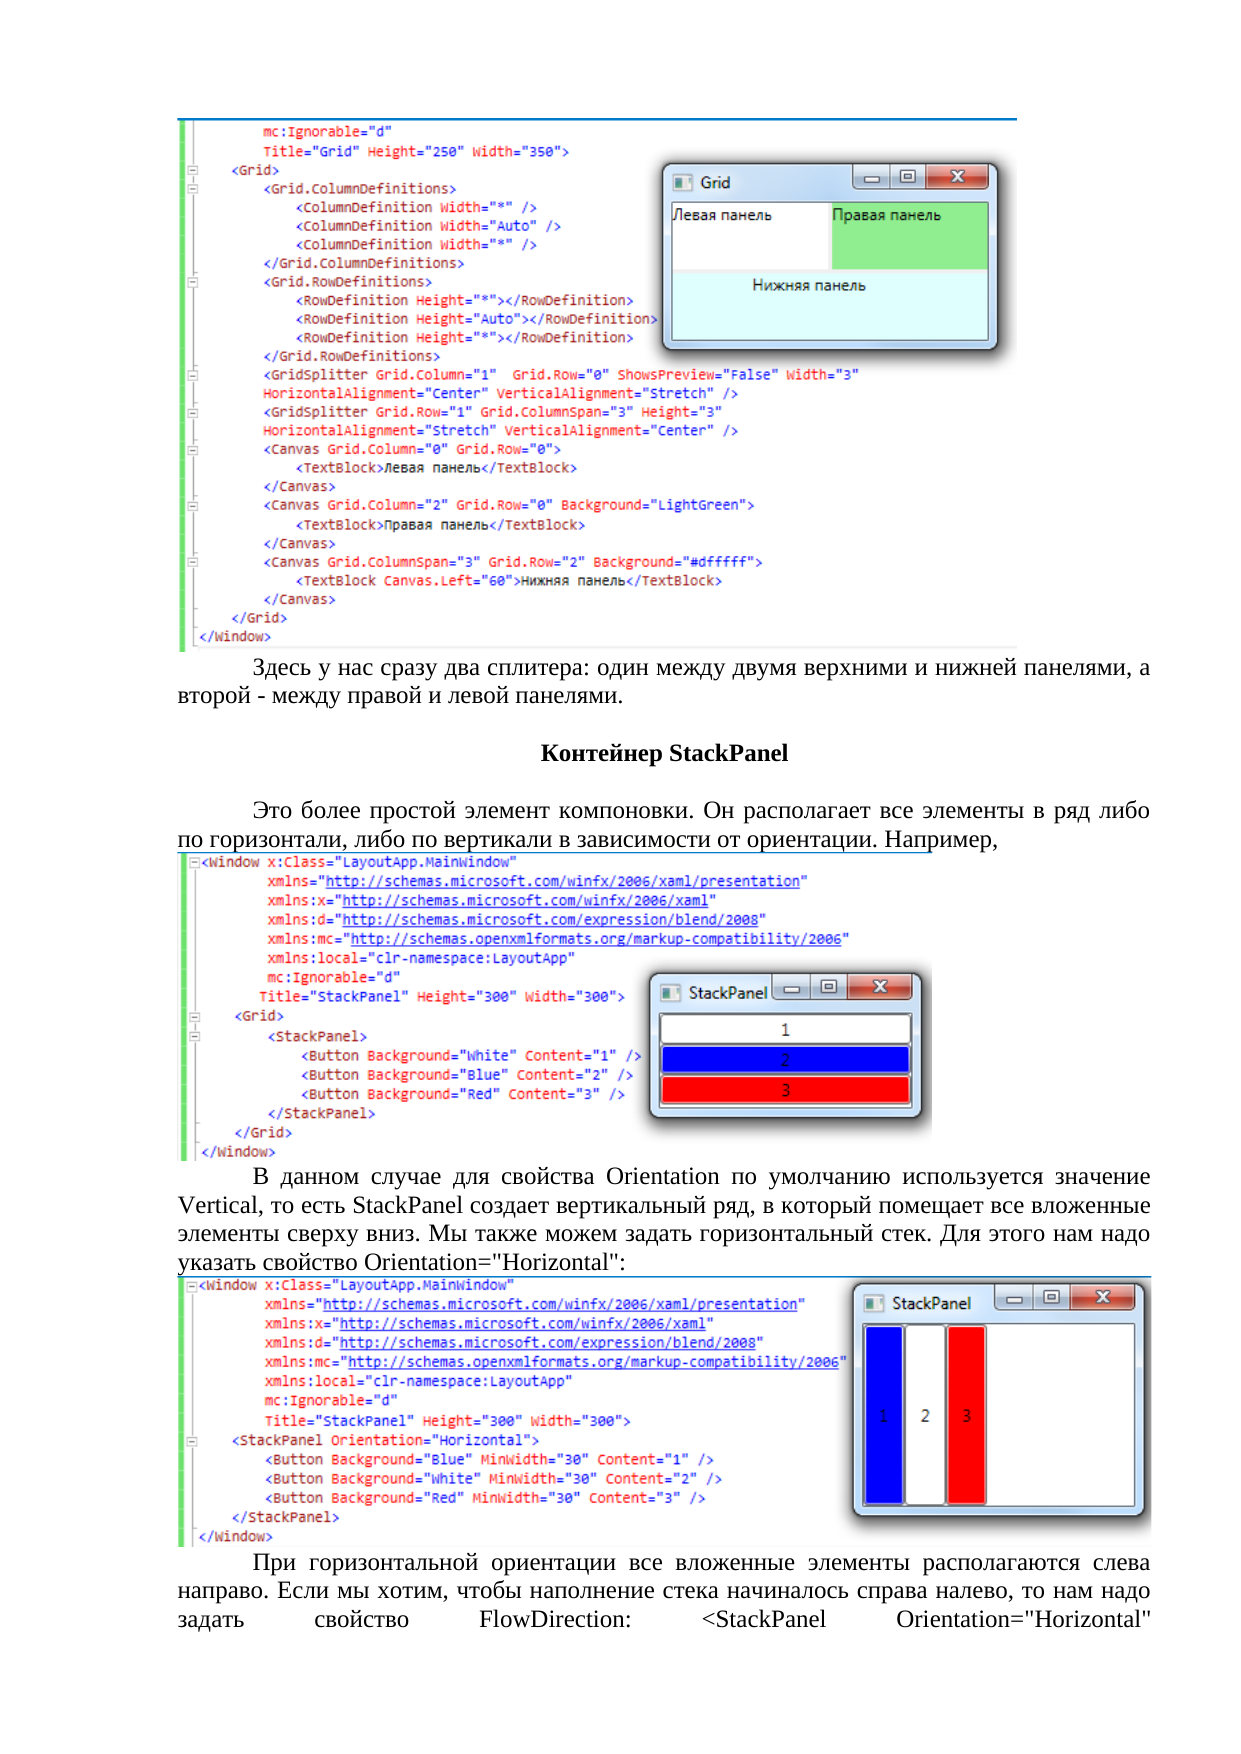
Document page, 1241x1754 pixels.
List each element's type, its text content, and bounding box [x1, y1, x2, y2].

picture [177, 118, 1017, 652]
text В данном случае для свойства Orientation по умолчанию используется значение Vertical, то есть StackPanel создает вертикальный ряд, в который помещает все вложенные элементы сверху вниз. Мы также можем задать горизонтальный стек. Для этого нам надо указать свойство Orientation="Horizontal": [177, 1161, 1152, 1276]
text Контейнер StackPanel [177, 738, 1152, 767]
picture [177, 1276, 1152, 1547]
picture [177, 852, 932, 1161]
text Здесь у нас сразу два сплитера: один между двумя верхними и нижней панелями, а второй - между правой и левой панелями. [177, 652, 1152, 709]
text Это более простой элемент компоновки. Он располагает все элементы в ряд либо по горизонтали, либо по вертикали в зависимости от ориентации. Например, [177, 795, 1152, 853]
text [177, 1547, 1152, 1633]
